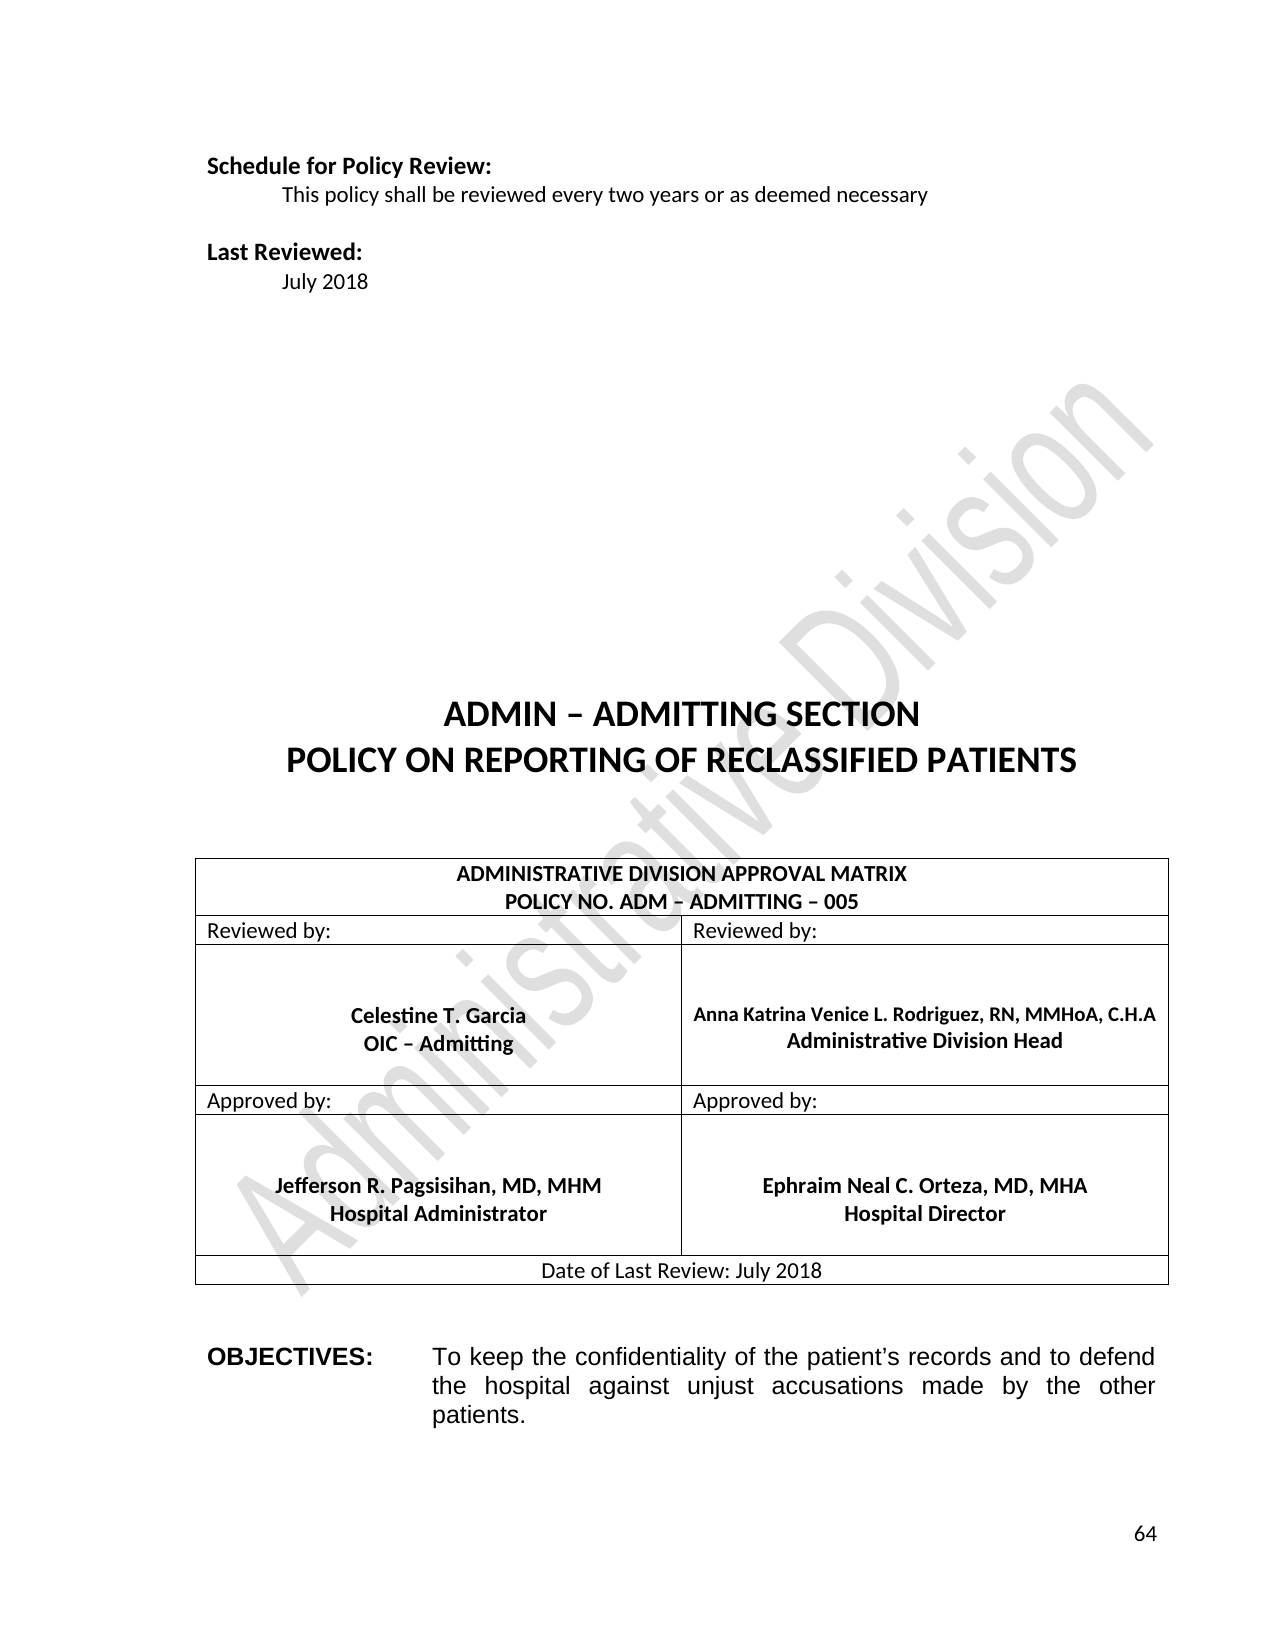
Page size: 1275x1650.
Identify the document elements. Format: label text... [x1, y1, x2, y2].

table_header ADMINISTRATIVE DIVISION APPROVAL MATRIX POLICY NO. ADM – ADMITTING – 005 [196, 859, 1168, 915]
table_cell Jefferson R. Pagsisihan, MD, MHM Hospital Administrator [196, 1115, 681, 1255]
table_cell Reviewed by: [196, 916, 681, 944]
table_cell Approved by: [196, 1086, 681, 1114]
table_cell Reviewed by: [682, 916, 1168, 944]
text ADMIN – ADMITTING SECTION [207, 690, 1157, 736]
text OBJECTIVES: To keep the confidentiality of the patient’s records and to defend the hospital against unjust accusations made by the other patients. [207, 1342, 1157, 1428]
text POLICY ON REPORTING OF RECLASSIFIED PATIENTS [207, 736, 1157, 781]
text This policy shall be reviewed every two years or as deemed necessary [207, 181, 1157, 208]
table_cell Anna Katrina Venice L. Rodriguez, RN, MMHoA, C.H.A Administrative Division Head [682, 945, 1168, 1085]
text Last Reviewed: [207, 237, 1157, 267]
text Schedule for Policy Review: [207, 150, 1157, 181]
table_cell Date of Last Review: July 2018 [196, 1256, 1168, 1284]
table_cell Ephraim Neal C. Orteza, MD, MHA Hospital Director [682, 1115, 1168, 1255]
text July 2018 [207, 267, 1157, 295]
table_cell Celestine T. Garcia OIC – Admitting [196, 945, 681, 1085]
table_cell Approved by: [682, 1086, 1168, 1114]
